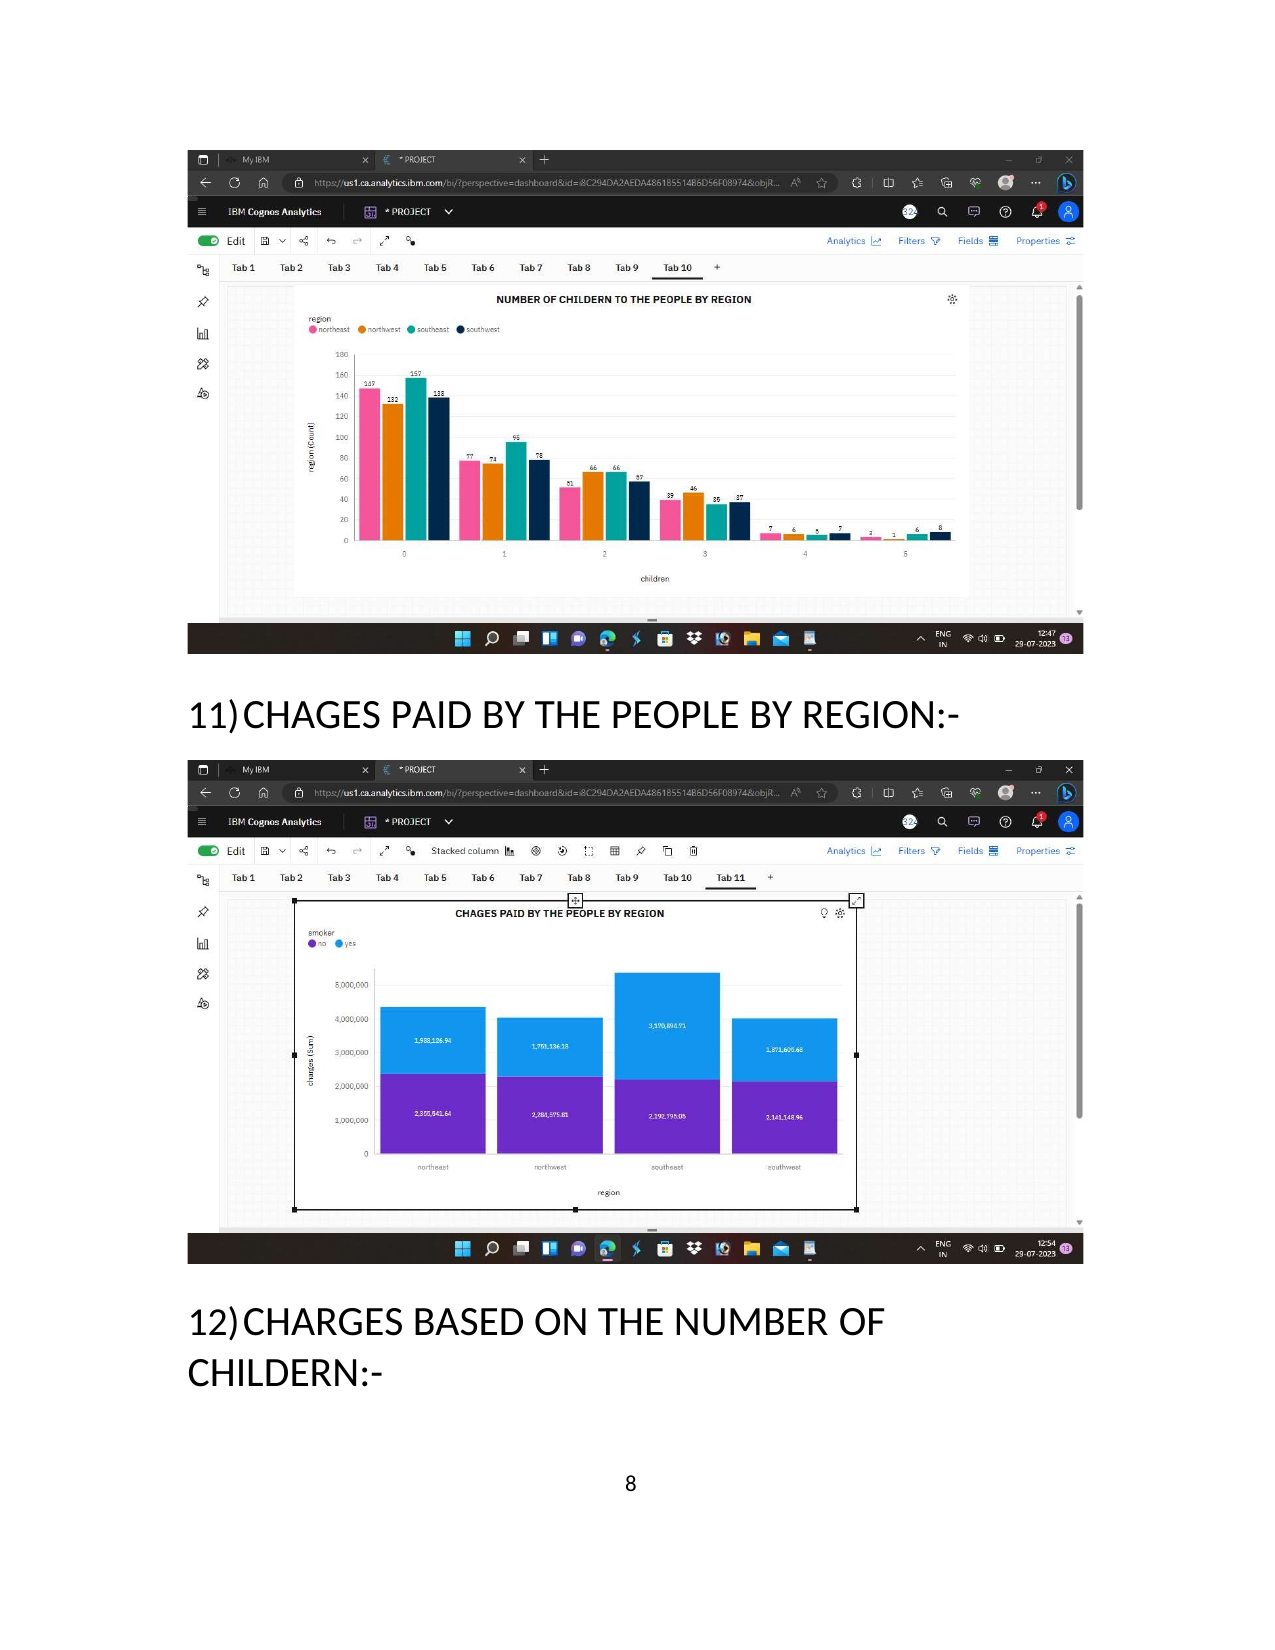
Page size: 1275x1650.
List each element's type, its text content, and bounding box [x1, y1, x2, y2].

picture [187, 150, 1084, 654]
picture [187, 760, 1084, 1264]
list CHAGES PAID BY THE PEOPLE BY REGION:- [187, 688, 1098, 739]
list CHARGES BASED ON THE NUMBER OF CHILDERN:- [187, 1264, 887, 1397]
